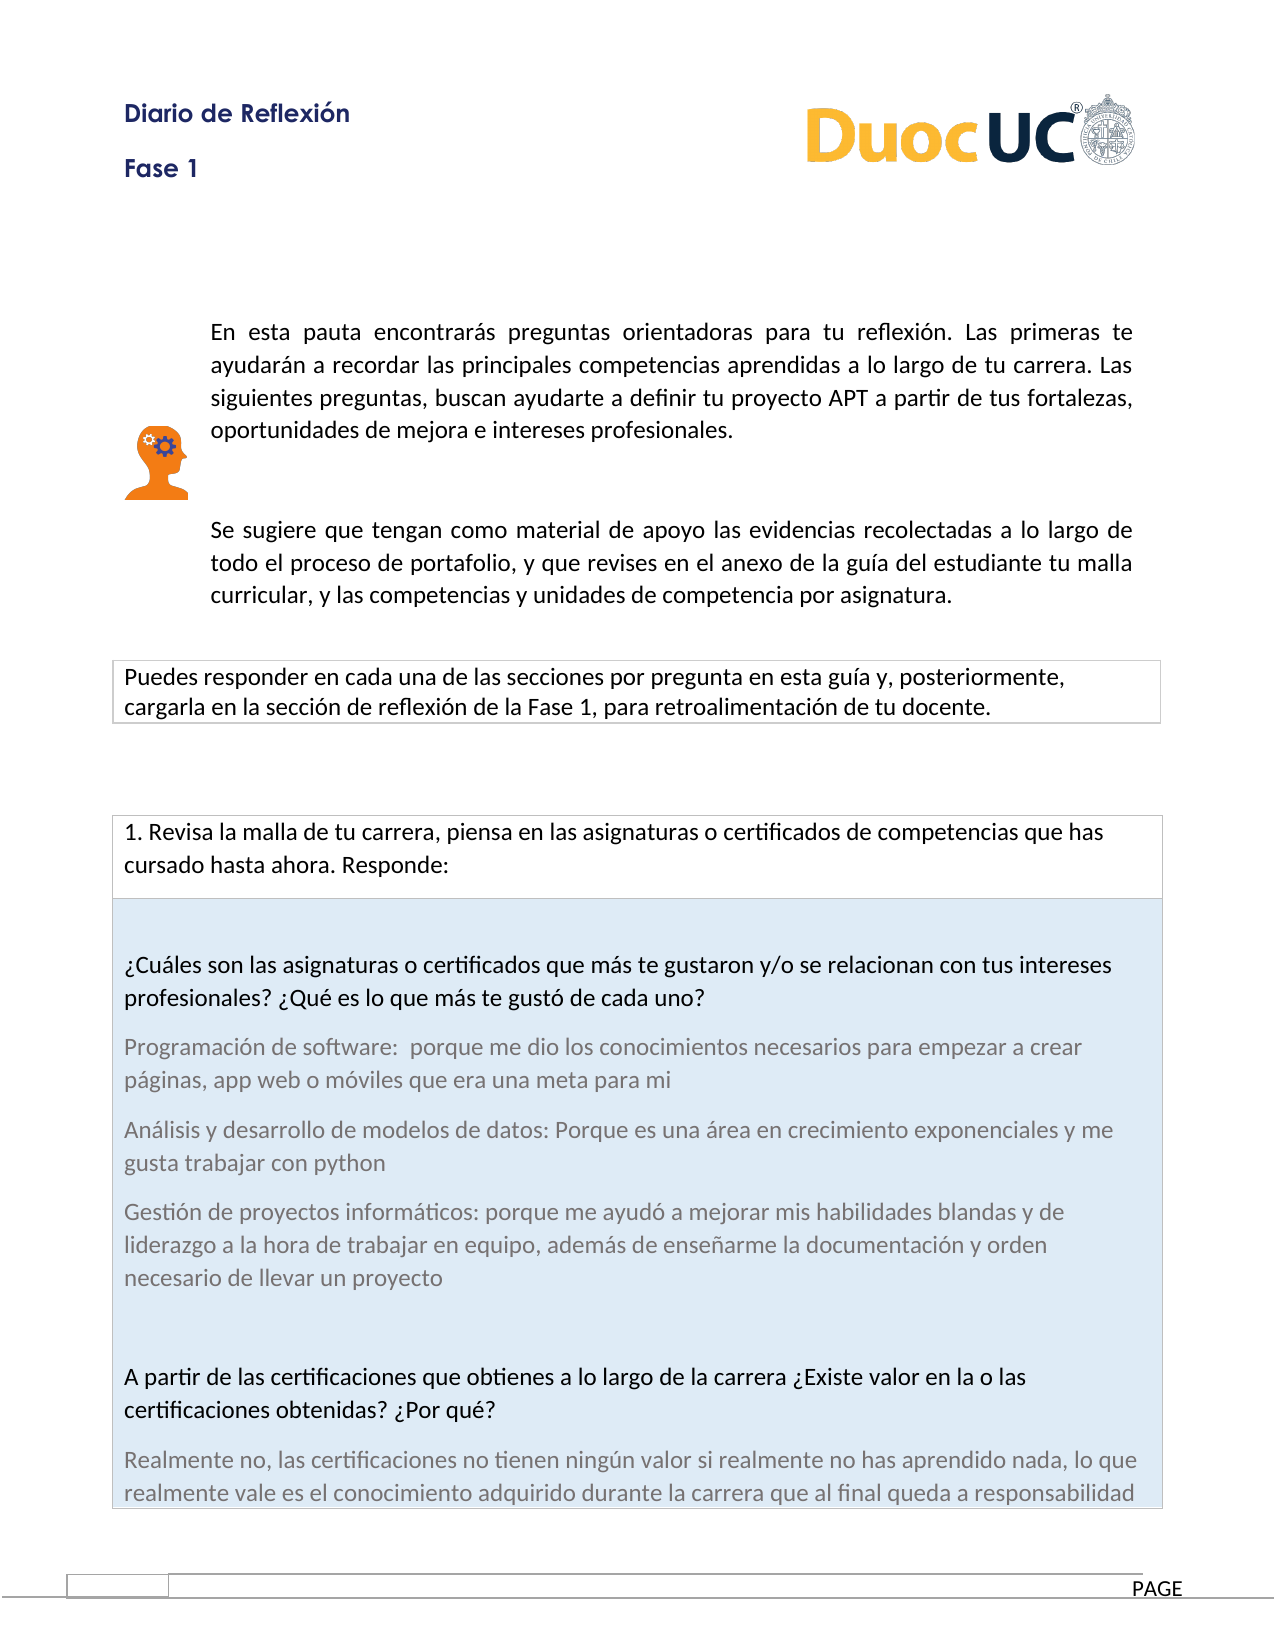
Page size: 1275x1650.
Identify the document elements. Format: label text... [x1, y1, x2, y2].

table_header Puedes responder en cada una de las secciones por pregunta en esta guía y, posteriormente, cargarla en la sección de reflexión de la Fase 1, para retroalimentación de tu docente. [114, 661, 1160, 722]
table_header [112, 316, 199, 629]
picture [123, 426, 188, 500]
picture [807, 94, 1135, 165]
table_header 1. Revisa la malla de tu carrera, piensa en las asignaturas o certificados de competencias que has cursado hasta ahora. Responde: [113, 816, 1162, 898]
table_header En esta pauta encontrarás preguntas orientadoras para tu reflexión. Las primeras te ayudarán a recordar las principales competencias aprendidas a lo largo de tu carrera. Las siguientes preguntas, buscan ayudarte a definir tu proyecto APT a partir de tus fortalezas, oportunidades de mejora e intereses profesionales. Se sugiere que tengan como material de apoyo las evidencias recolectadas a lo largo de todo el proceso de portafolio, y que revises en el anexo de la guía del estudiante tu malla curricular, y las competencias y unidades de competencia por asignatura. [199, 316, 1146, 629]
